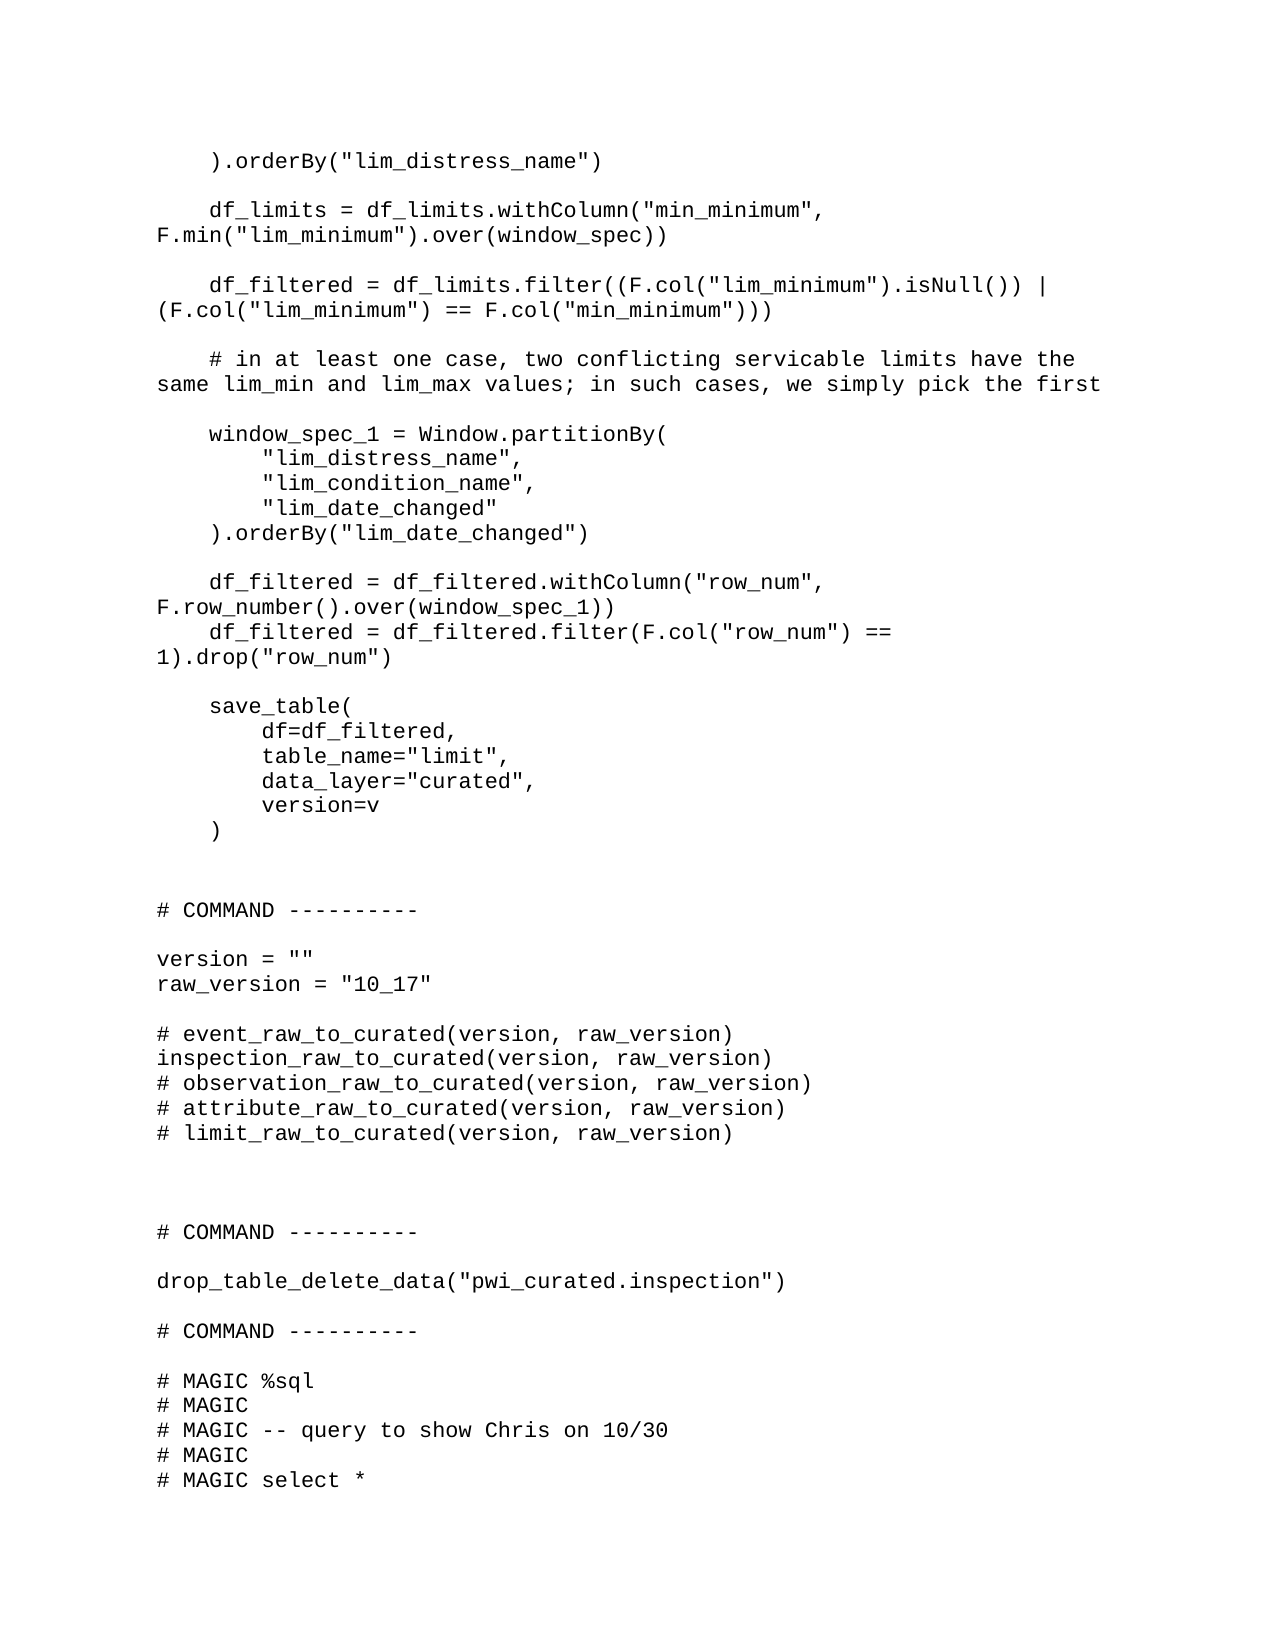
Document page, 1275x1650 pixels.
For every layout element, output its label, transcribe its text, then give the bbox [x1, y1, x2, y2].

text save_table( [156, 695, 1118, 720]
text # observation_raw_to_curated(version, raw_version) [156, 1072, 1118, 1097]
text # event_raw_to_curated(version, raw_version) [156, 1023, 1118, 1047]
text ).orderBy("lim_distress_name") [156, 150, 1118, 175]
text inspection_raw_to_curated(version, raw_version) [156, 1047, 1118, 1072]
text # in at least one case, two conflicting servicable limits have the same lim_min and lim_max values; in such cases, we simply pick the first [156, 348, 1118, 398]
text drop_table_delete_data("pwi_curated.inspection") [156, 1271, 1118, 1295]
text version=v [156, 794, 1118, 819]
text window_spec_1 = Window.partitionBy( [156, 423, 1118, 447]
text table_name="limit", [156, 745, 1118, 770]
text df_filtered = df_limits.filter((F.col("lim_minimum").isNull()) | (F.col("lim_minimum") == F.col("min_minimum"))) [156, 274, 1118, 323]
text df_filtered = df_filtered.filter(F.col("row_num") == 1).drop("row_num") [156, 621, 1118, 671]
text ) [156, 819, 1118, 844]
text raw_version = "10_17" [156, 973, 1118, 998]
text # MAGIC -- query to show Chris on 10/30 [156, 1419, 1118, 1444]
text # COMMAND ---------- [156, 1221, 1118, 1246]
text # COMMAND ---------- [156, 1320, 1118, 1345]
text ).orderBy("lim_date_changed") [156, 522, 1118, 547]
text # limit_raw_to_curated(version, raw_version) [156, 1122, 1118, 1147]
text # MAGIC [156, 1394, 1118, 1419]
text df_filtered = df_filtered.withColumn("row_num", F.row_number().over(window_spec_1)) [156, 571, 1118, 621]
text "lim_condition_name", [156, 472, 1118, 497]
text version = "" [156, 948, 1118, 973]
text # MAGIC [156, 1444, 1118, 1469]
text df_limits = df_limits.withColumn("min_minimum", F.min("lim_minimum").over(window_spec)) [156, 199, 1118, 249]
text # attribute_raw_to_curated(version, raw_version) [156, 1097, 1118, 1122]
text data_layer="curated", [156, 770, 1118, 794]
text "lim_date_changed" [156, 497, 1118, 522]
text df=df_filtered, [156, 720, 1118, 745]
text # MAGIC select * [156, 1469, 1118, 1494]
text "lim_distress_name", [156, 447, 1118, 472]
text # MAGIC %sql [156, 1370, 1118, 1394]
text # COMMAND ---------- [156, 899, 1118, 923]
